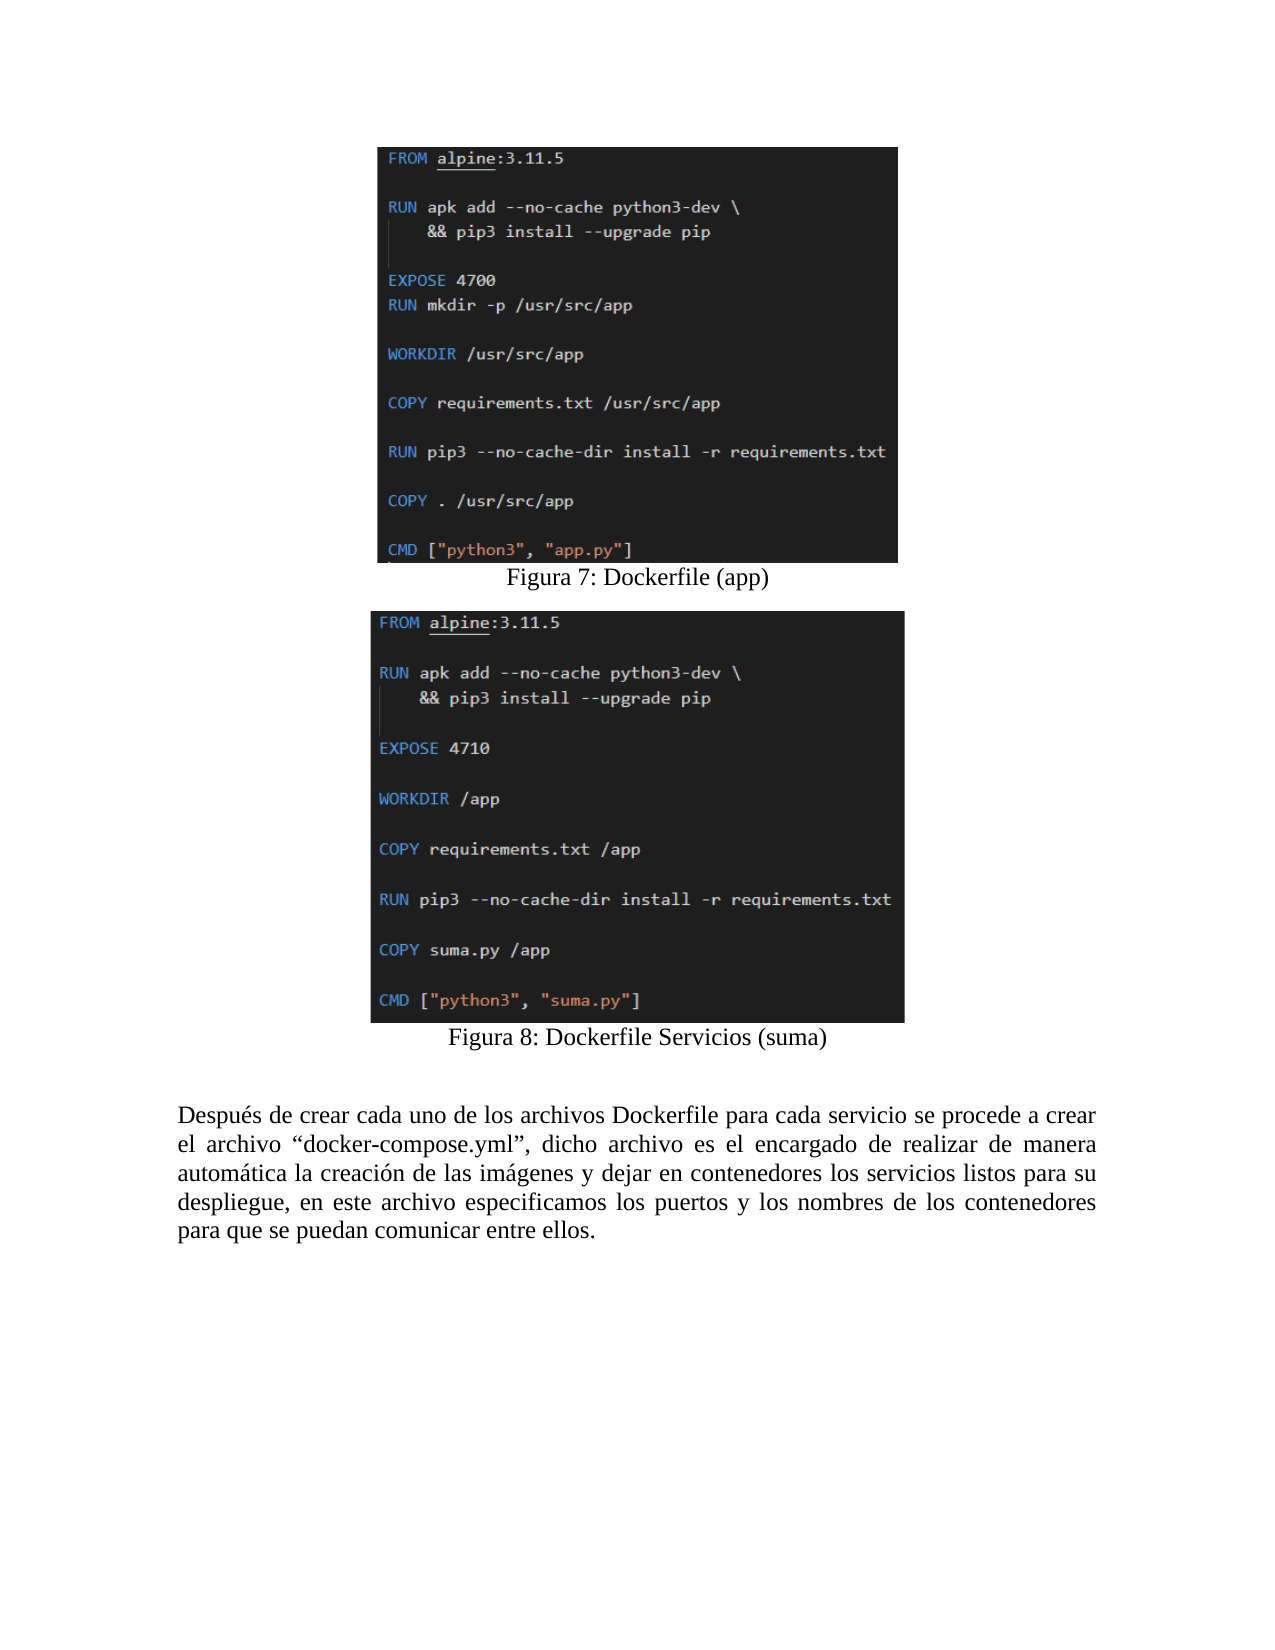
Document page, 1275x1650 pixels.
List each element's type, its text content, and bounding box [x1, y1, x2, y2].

text Figura 7: Dockerfile (app) [177, 562, 1098, 591]
picture [377, 147, 898, 563]
text Figura 8: Dockerfile Servicios (suma) [177, 1022, 1098, 1051]
text Después de crear cada uno de los archivos Dockerfile para cada servicio se procede a crear el archivo “docker-compose.yml”, dicho archivo es el encargado de realizar de manera automática la creación de las imágenes y dejar en contenedores los servicios listos para su despliegue, en este archivo especificamos los puertos y los nombres de los contenedores para que se puedan comunicar entre ellos. [177, 1101, 1098, 1244]
picture [370, 611, 905, 1023]
